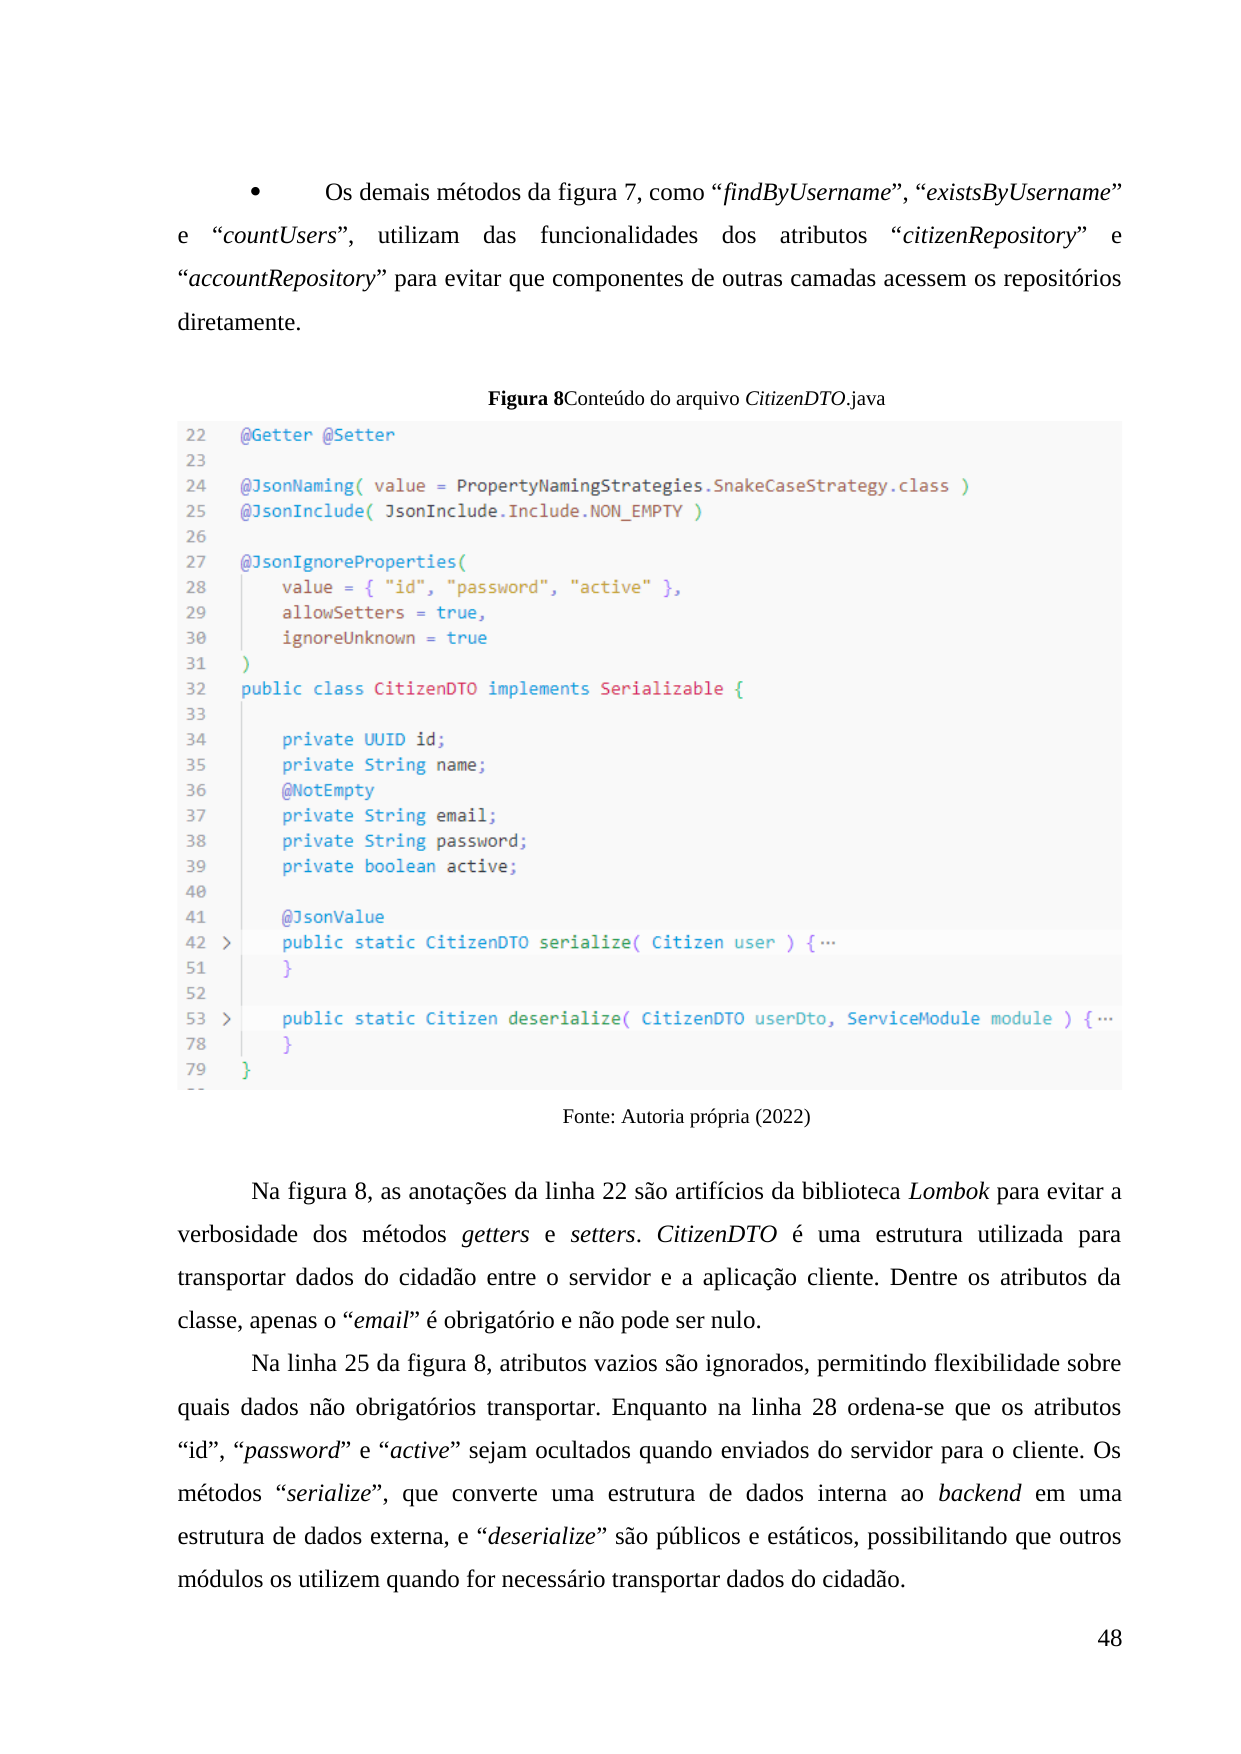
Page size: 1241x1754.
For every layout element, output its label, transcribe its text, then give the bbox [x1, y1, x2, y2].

picture [177, 421, 1123, 1090]
text Fonte: Autoria própria (2022) [177, 1104, 1122, 1128]
text Na linha 25 da figura 8, atributos vazios são ignorados, permitindo flexibilidade sobre quais dados não obrigatórios transportar. Enquanto na linha 28 ordena-se que os atributos “id”, “password” e “active” sejam ocultados quando enviados do servidor para o cliente. Os métodos “serialize”, que converte uma estrutura de dados interna ao backend em uma estrutura de dados externa, e “deserialize” são públicos e estáticos, possibilitando que outros módulos os utilizem quando for necessário transportar dados do cidadão. [177, 1348, 1122, 1593]
text Na figura 8, as anotações da linha 22 são artifícios da biblioteca Lombok para evitar a verbosidade dos métodos getters e setters. CitizenDTO é uma estrutura utilizada para transportar dados do cidadão entre o servidor e a aplicação cliente. Dentre os atributos da classe, apenas o “email” é obrigatório e não pode ser nulo. [177, 1176, 1122, 1334]
list Os demais métodos da figura 7, como “findByUsername”, “existsByUsername” e “countUsers”, utilizam das funcionalidades dos atributos “citizenRepository” e “accountRepository” para evitar que componentes de outras camadas acessem os repositórios diretamente. [177, 177, 1122, 335]
